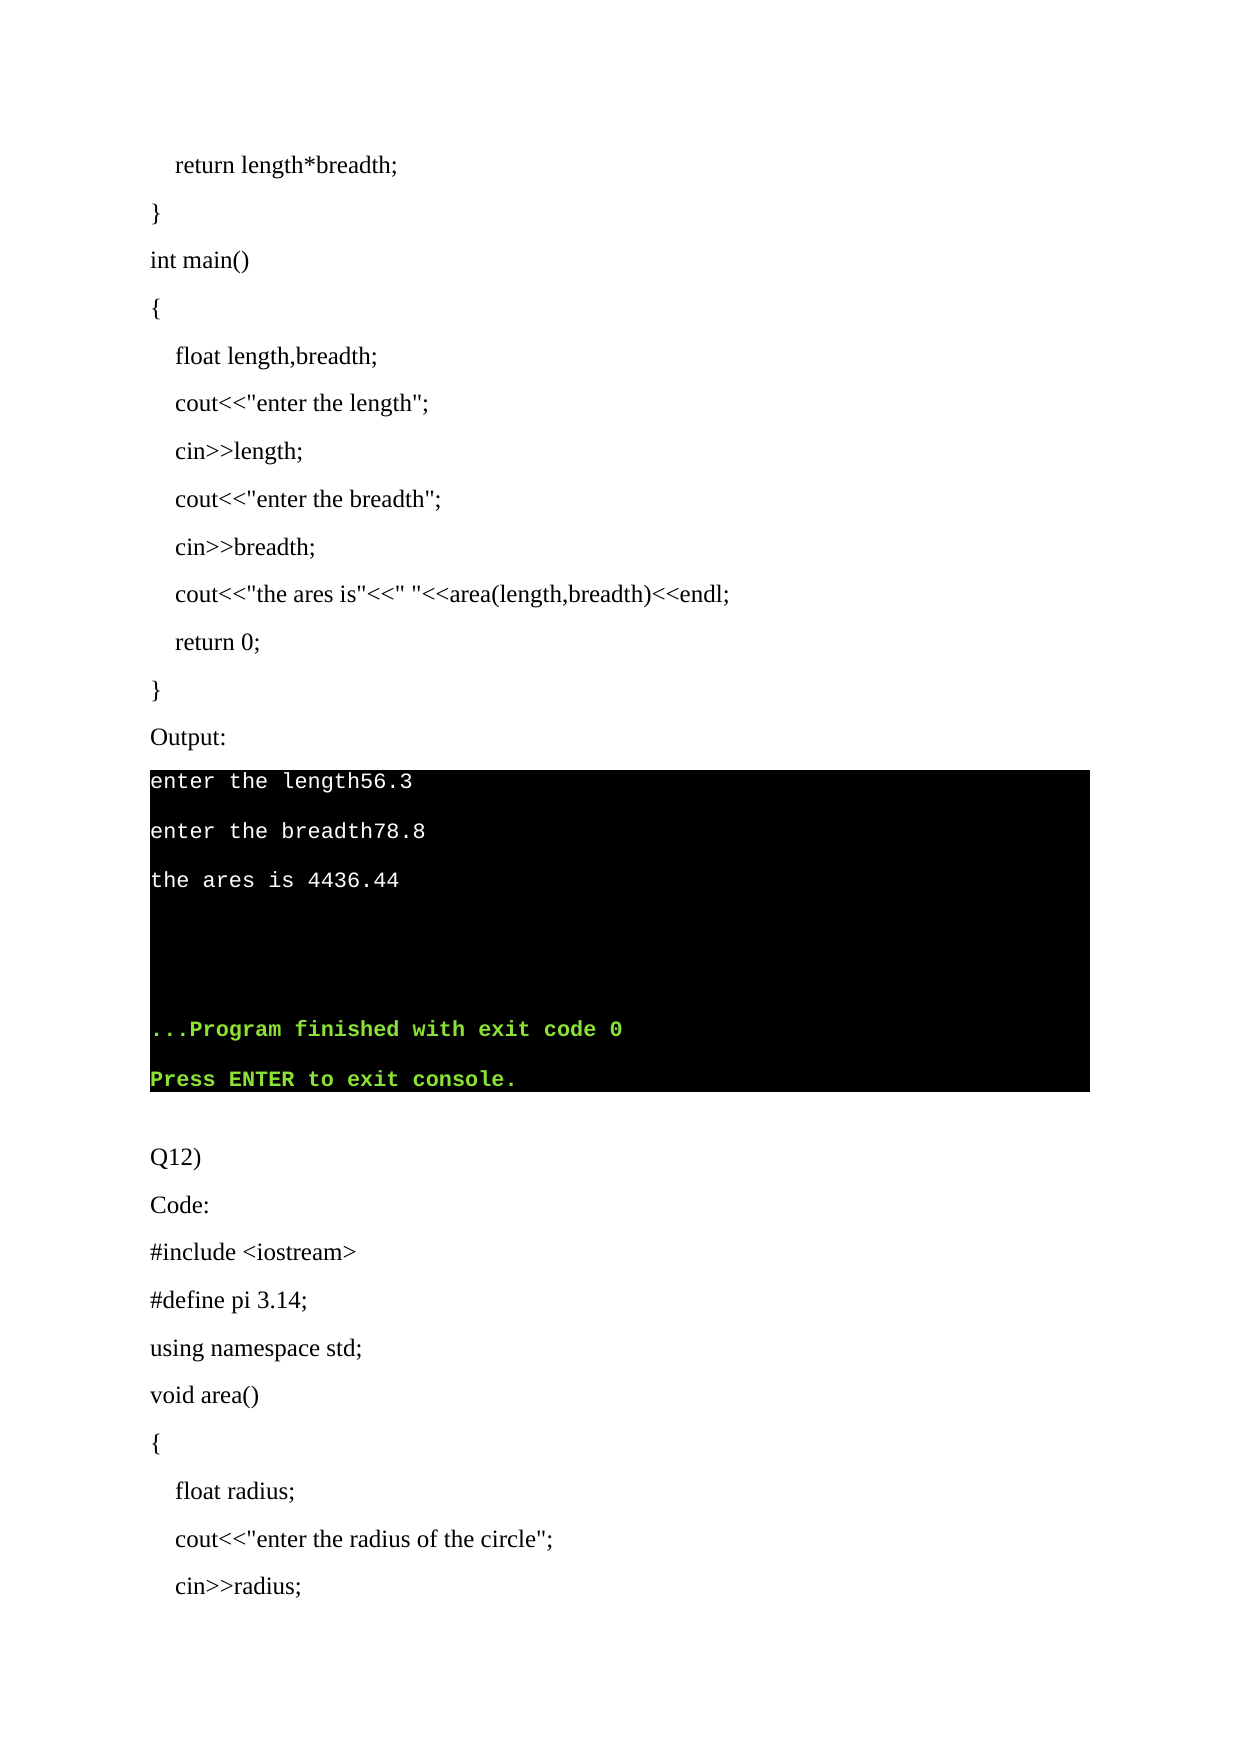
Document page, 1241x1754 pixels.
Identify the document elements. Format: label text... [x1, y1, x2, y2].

text Output: [150, 722, 1090, 751]
text float radius; [150, 1476, 1090, 1505]
text cout<<"the ares is"<<" "<<area(length,breadth)<<endl; [150, 579, 1090, 608]
text the ares is 4436.44 [150, 869, 1090, 919]
text return length*breadth; [150, 150, 1090, 179]
text cin>>radius; [150, 1571, 1090, 1600]
text #define pi 3.14; [150, 1285, 1090, 1314]
text using namespace std; [150, 1333, 1090, 1362]
text cin>>length; [150, 436, 1090, 465]
text { [150, 1428, 1090, 1457]
text cout<<"enter the breadth"; [150, 484, 1090, 513]
text void area() [150, 1381, 1090, 1409]
text Q12) [150, 1142, 1090, 1171]
text { [150, 293, 1090, 322]
text enter the length56.3 [150, 770, 1090, 820]
text cout<<"enter the radius of the circle"; [150, 1524, 1090, 1552]
text ...Program finished with exit code 0 [150, 1018, 1090, 1068]
text int main() [150, 245, 1090, 274]
text cin>>breadth; [150, 532, 1090, 560]
text enter the breadth78.8 [150, 820, 1090, 869]
text } [150, 675, 1090, 703]
text } [150, 198, 1090, 226]
text Press ENTER to exit console. [150, 1068, 1090, 1092]
text float length,breadth; [150, 341, 1090, 369]
text cout<<"enter the length"; [150, 388, 1090, 417]
text return 0; [150, 627, 1090, 656]
text Code: [150, 1190, 1090, 1218]
text #include <iostream> [150, 1237, 1090, 1266]
